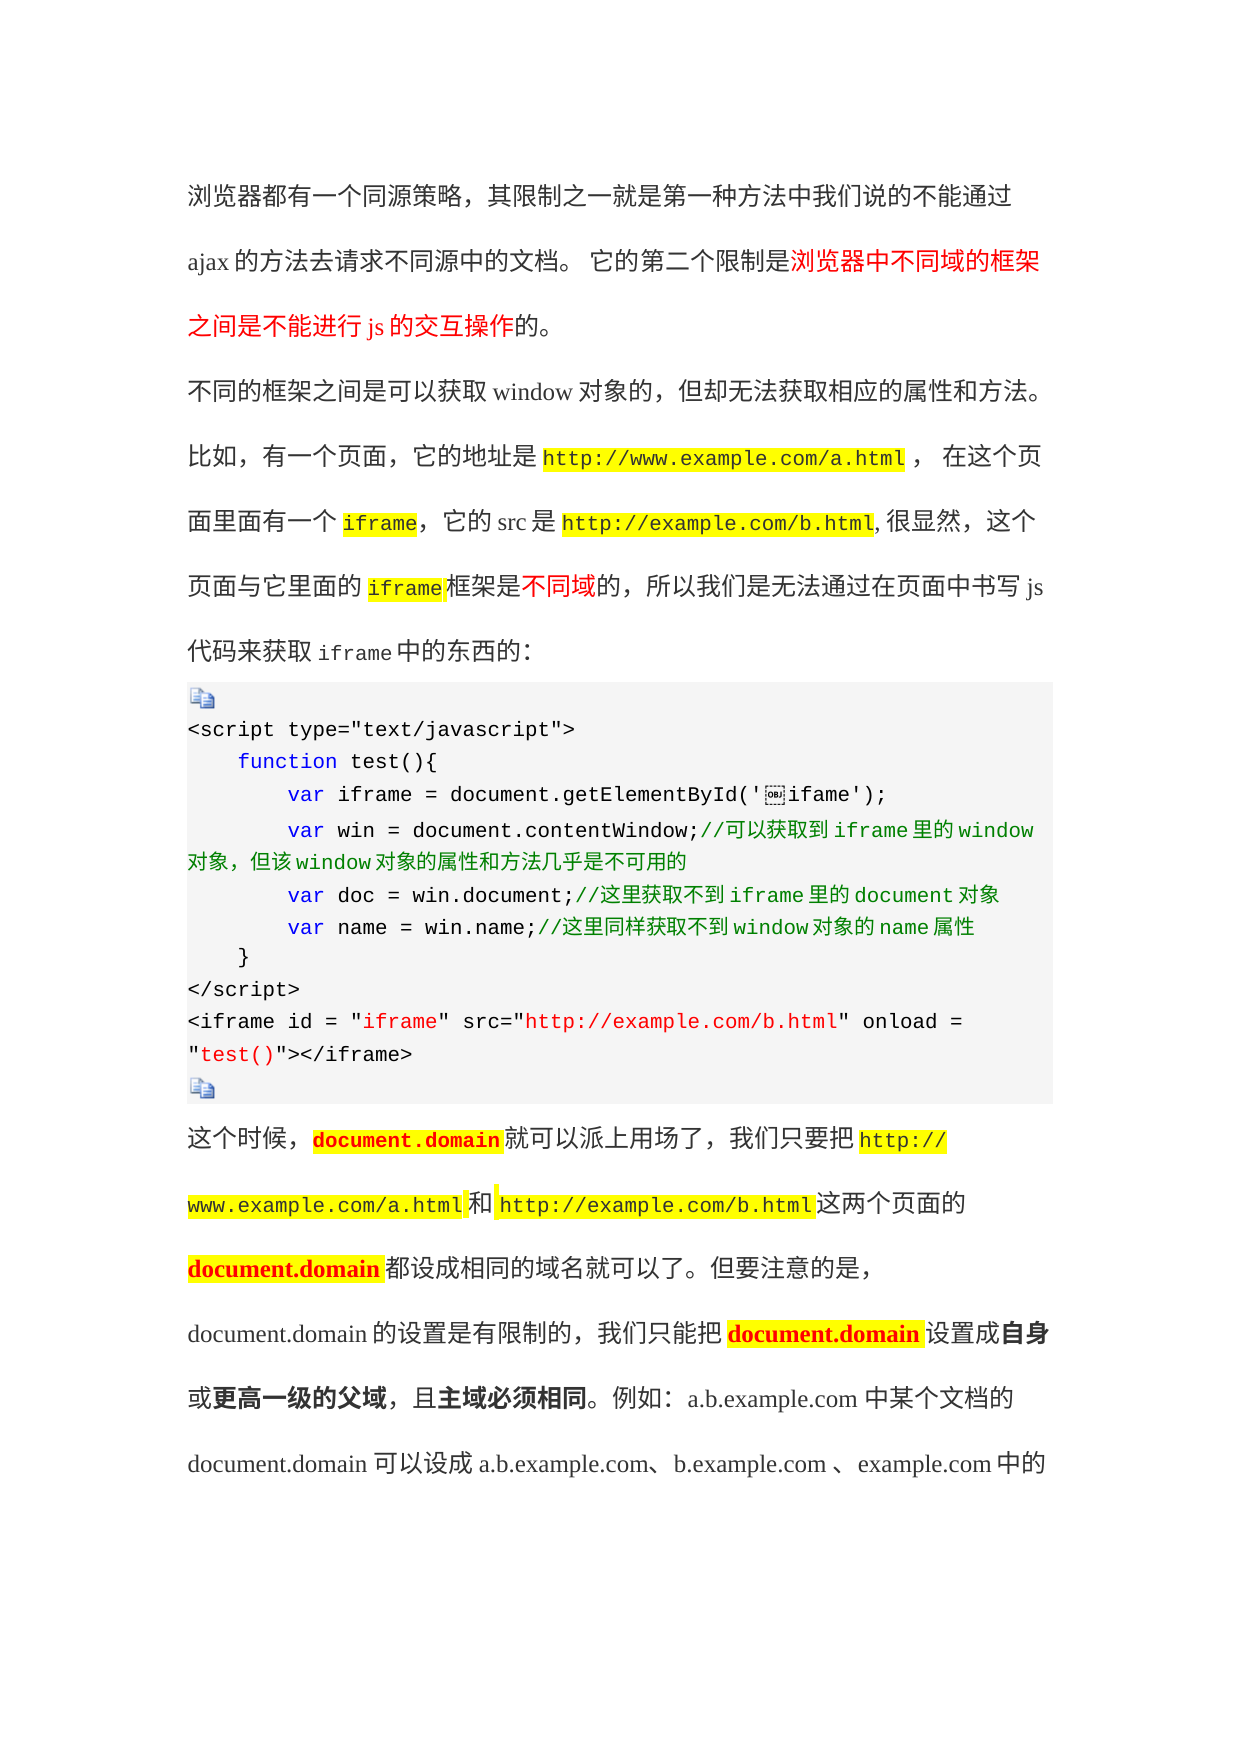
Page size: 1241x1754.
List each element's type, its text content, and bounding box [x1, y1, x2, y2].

text var iframe = document.getElementById('￼ifame'); [187, 779, 1053, 812]
text } [187, 942, 1053, 974]
text <script type="text/javascript"> [187, 714, 1053, 747]
text var doc = win.document;//这里获取不到iframe里的document对象 [187, 877, 1053, 909]
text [187, 1104, 1053, 1494]
text 浏览器都有一个同源策略，其限制之一就是第一种方法中我们说的不能通过ajax的方法去请求不同源中的文档。 它的第二个限制是浏览器中不同域的框架之间是不能进行js的交互操作的。 不同的框架之间是可以获取window对象的，但却无法获取相应的属性和方法。比如，有一个页面，它的地址是http://www.example.com/a.html ， 在这个页面里面有一个iframe，它的src是http://example.com/b.html, 很显然，这个页面与它里面的iframe框架是不同域的，所以我们是无法通过在页面中书写js代码来获取iframe中的东西的： [187, 162, 1053, 682]
text var win = document.contentWindow;//可以获取到iframe里的window对象，但该window对象的属性和方法几乎是不可用的 [187, 812, 1053, 877]
picture [187, 682, 219, 714]
text var name = win.name;//这里同样获取不到window对象的name属性 [187, 909, 1053, 942]
text function test(){ [187, 747, 1053, 779]
picture [187, 1072, 219, 1104]
text <iframe id = "iframe" src="http://example.com/b.html" onload = "test()"></iframe> [187, 1007, 1053, 1072]
text </script> [187, 974, 1053, 1007]
